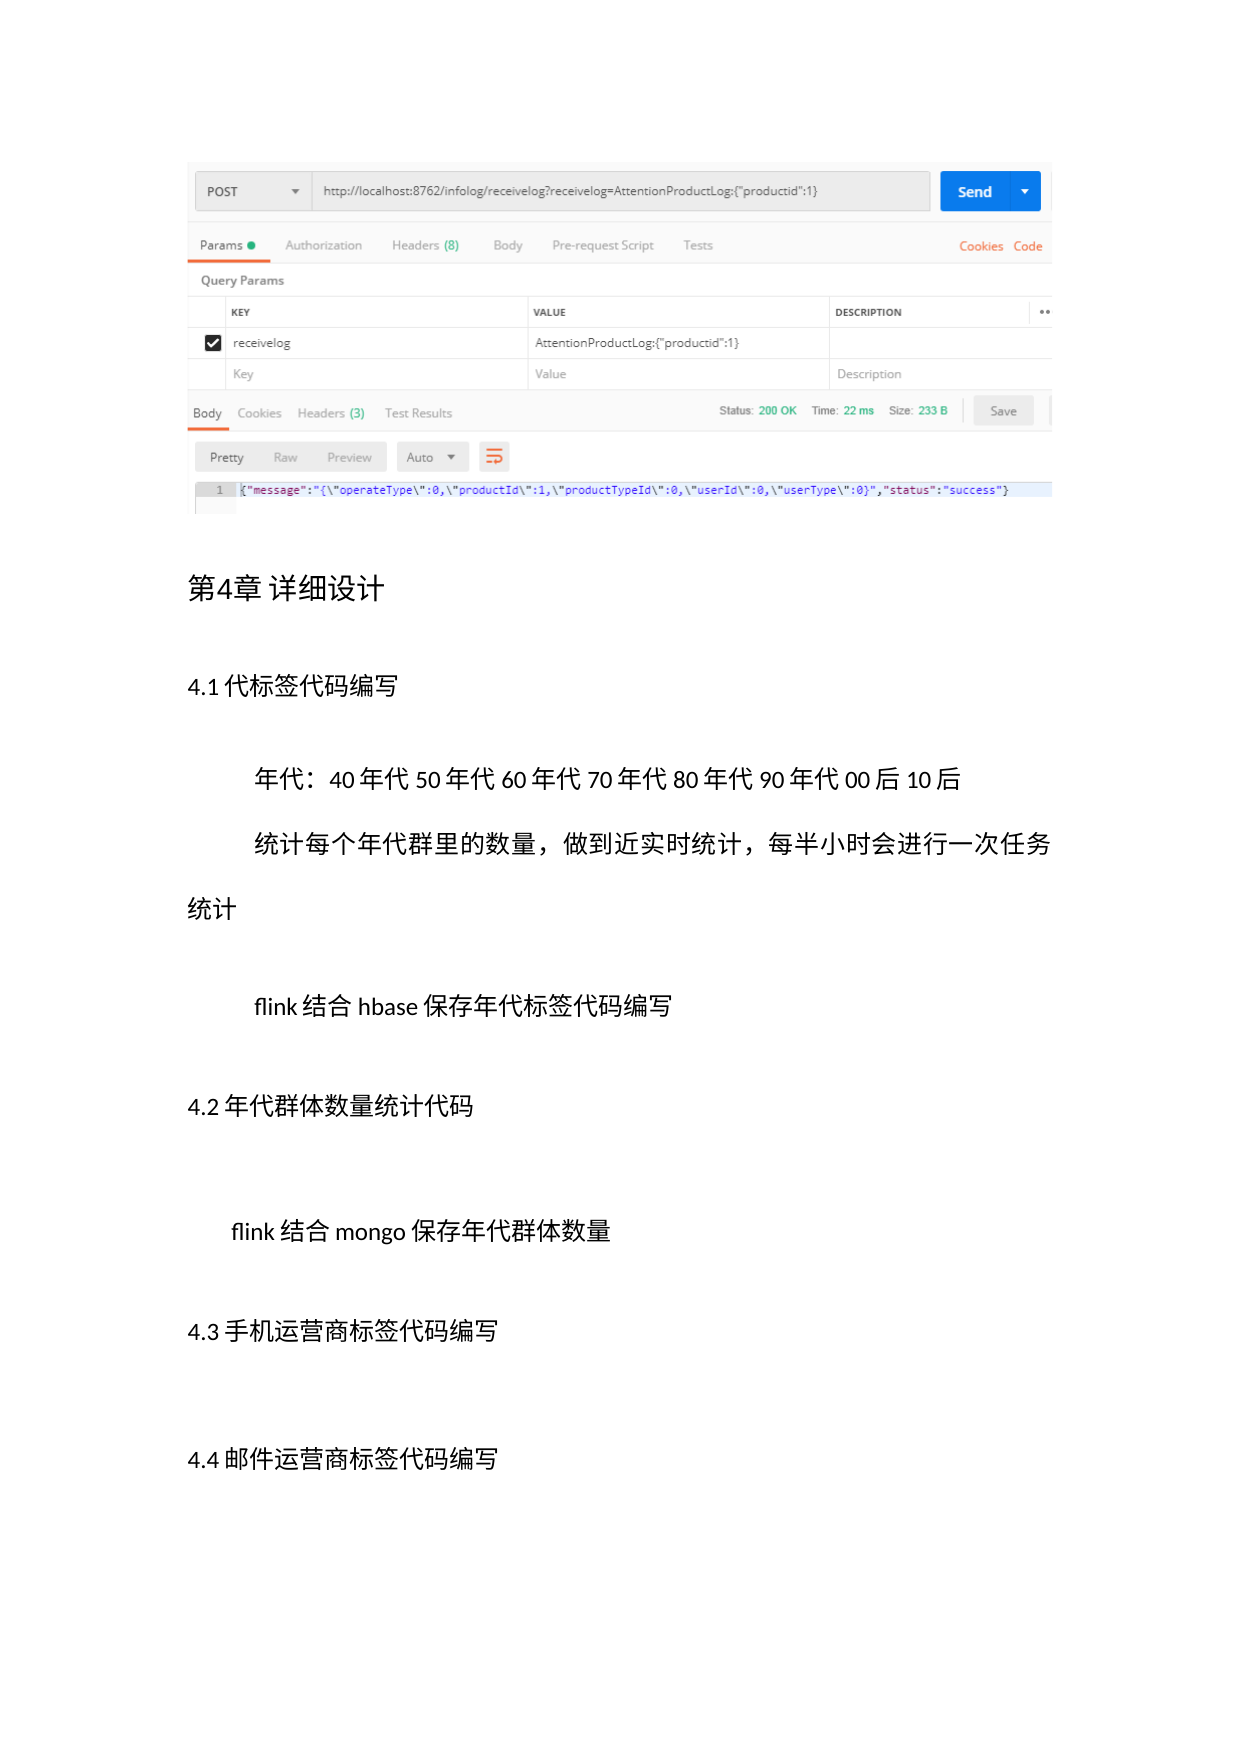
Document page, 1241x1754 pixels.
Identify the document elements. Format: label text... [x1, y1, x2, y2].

text flink结合mongo保存年代群体数量 [187, 1197, 1053, 1262]
text flink结合hbase保存年代标签代码编写 [187, 972, 1053, 1037]
subtitle 4.3手机运营商标签代码编写 [187, 1297, 1053, 1362]
subtitle 4.2年代群体数量统计代码 [187, 1072, 1053, 1137]
picture [187, 162, 1053, 514]
text 统计每个年代群里的数量，做到近实时统计，每半小时会进行一次任务统计 [187, 810, 1053, 940]
subtitle 4.1代标签代码编写 [187, 652, 1053, 717]
subtitle 4.4邮件运营商标签代码编写 [187, 1425, 1053, 1490]
subtitle 详细设计 [187, 554, 1053, 619]
text 年代：40年代 50年代 60年代 70年代 80年代 90年代 00后 10后 [187, 745, 1053, 810]
